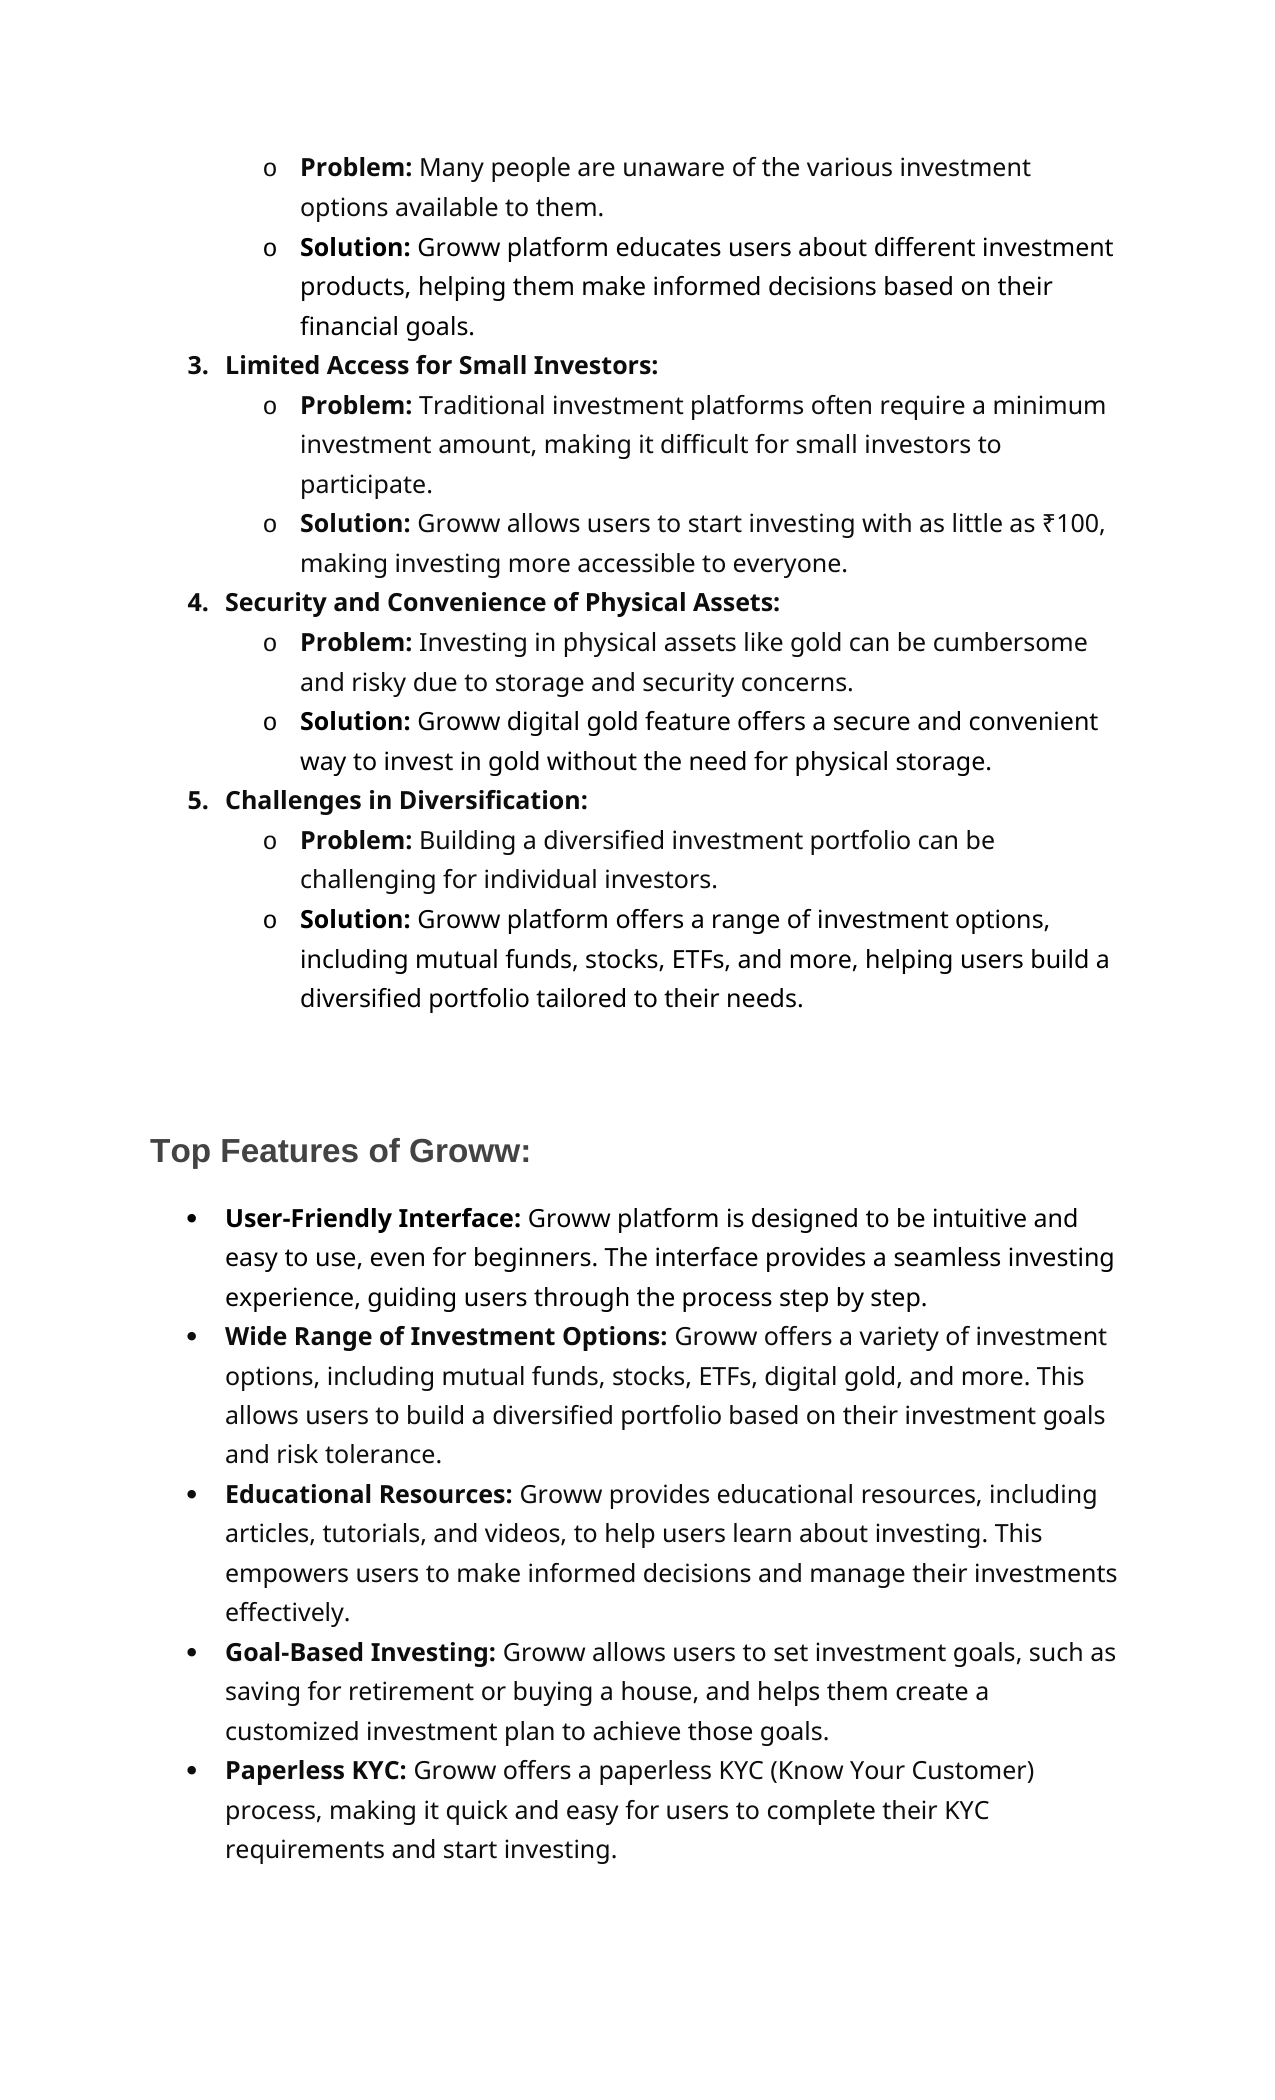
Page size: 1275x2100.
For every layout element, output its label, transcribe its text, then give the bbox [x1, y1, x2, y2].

list Problem: Traditional investment platforms often require a minimum investment amount, making it difficult for small investors to participate. [262, 387, 1125, 501]
list Problem: Investing in physical assets like gold can be cumbersome and risky due to storage and security concerns. [262, 624, 1125, 698]
list Solution: Groww platform offers a range of investment options, including mutual funds, stocks, ETFs, and more, helping users build a diversified portfolio tailored to their needs. [262, 902, 1125, 1015]
list Security and Convenience of Physical Assets: [187, 585, 1125, 619]
subtitle Top Features of Groww: [150, 1131, 1125, 1169]
list User-Friendly Interface: Groww platform is designed to be intuitive and easy to use, even for beginners. The interface provides a seamless investing experience, guiding users through the process step by step. [187, 1200, 1125, 1313]
list Paperless KYC: Groww offers a paperless KYC (Know Your Customer) process, making it quick and easy for users to complete their KYC requirements and start investing. [187, 1753, 1125, 1866]
list Educational Resources: Groww provides educational resources, including articles, tutorials, and videos, to help users learn about investing. This empowers users to make informed decisions and manage their investments effectively. [187, 1477, 1125, 1629]
list Challenges in Diversification: [187, 783, 1125, 817]
list Problem: Building a diversified investment portfolio can be challenging for individual investors. [262, 822, 1125, 896]
list Limited Access for Small Investors: [187, 348, 1125, 382]
list Wide Range of Investment Options: Groww offers a variety of investment options, including mutual funds, stocks, ETFs, digital gold, and more. This allows users to build a diversified portfolio based on their investment goals and risk tolerance. [187, 1319, 1125, 1471]
list Solution: Groww digital gold feature offers a secure and convenient way to invest in gold without the need for physical storage. [262, 704, 1125, 777]
list Solution: Groww platform educates users about different investment products, helping them make informed decisions based on their financial goals. [262, 229, 1125, 342]
list Problem: Many people are unaware of the various investment options available to them. [262, 150, 1125, 224]
list Goal-Based Investing: Groww allows users to set investment goals, such as saving for retirement or buying a house, and helps them create a customized investment plan to achieve those goals. [187, 1634, 1125, 1748]
list Solution: Groww allows users to start investing with as little as ₹100, making investing more accessible to everyone. [262, 506, 1125, 580]
